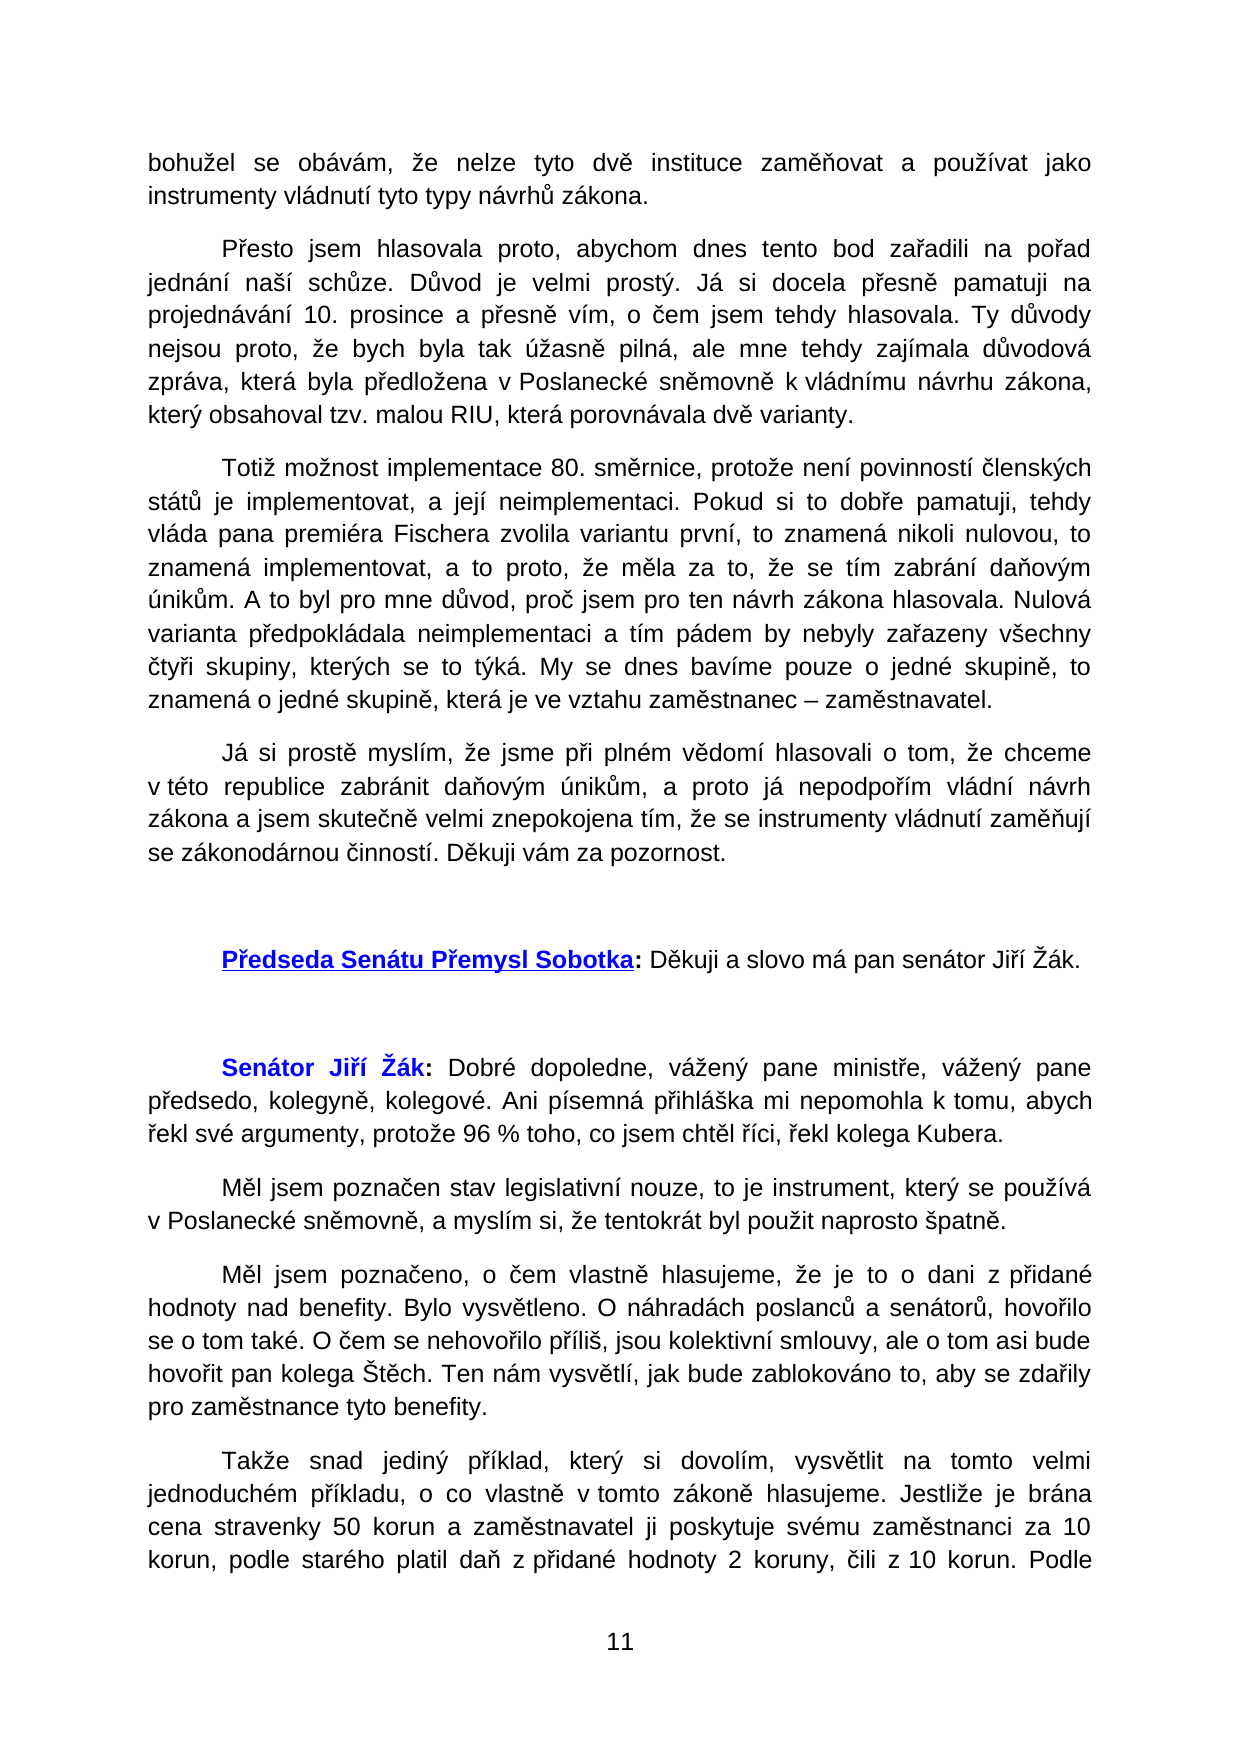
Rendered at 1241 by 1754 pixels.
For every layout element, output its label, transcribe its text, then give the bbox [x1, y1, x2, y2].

text Měl jsem poznačeno, o čem vlastně hlasujeme, že je to o dani z přidané hodnoty nad benefity. Bylo vysvětleno. O náhradách poslanců a senátorů, hovořilo se o tom také. O čem se nehovořilo příliš, jsou kolektivní smlouvy, ale o tom asi bude hovořit pan kolega Štěch. Ten nám vysvětlí, jak bude zablokováno to, aby se zdařily pro zaměstnance tyto benefity. [148, 1260, 1093, 1421]
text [148, 1446, 1093, 1573]
text Předseda Senátu Přemysl Sobotka: Děkuji a slovo má pan senátor Jiří Žák. [148, 945, 1093, 974]
text Senátor Jiří Žák: Dobré dopoledne, vážený pane ministře, vážený pane předsedo, kolegyně, kolegové. Ani písemná přihláška mi nepomohla k tomu, abych řekl své argumenty, protože 96 % toho, co jsem chtěl říci, řekl kolega Kubera. [148, 1053, 1093, 1148]
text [148, 148, 1093, 209]
text Já si prostě myslím, že jsme při plném vědomí hlasovali o tom, že chceme v této republice zabránit daňovým únikům, a proto já nepodpořím vládní návrh zákona a jsem skutečně velmi znepokojena tím, že se instrumenty vládnutí zaměňují se zákonodárnou činností. Děkuji vám za pozornost. [148, 738, 1093, 866]
text Totiž možnost implementace 80. směrnice, protože není povinností členských států je implementovat, a její neimplementaci. Pokud si to dobře pamatuji, tehdy vláda pana premiéra Fischera zvolila variantu první, to znamená nikoli nulovou, to znamená implementovat, a to proto, že měla za to, že se tím zabrání daňovým únikům. A to byl pro mne důvod, proč jsem pro ten návrh zákona hlasovala. Nulová varianta předpokládala neimplementaci a tím pádem by nebyly zařazeny všechny čtyři skupiny, kterých se to týká. My se dnes bavíme pouze o jedné skupině, to znamená o jedné skupině, která je ve vztahu zaměstnanec – zaměstnavatel. [148, 453, 1093, 713]
text Přesto jsem hlasovala proto, abychom dnes tento bod zařadili na pořad jednání naší schůze. Důvod je velmi prostý. Já si docela přesně pamatuji na projednávání 10. prosince a přesně vím, o čem jsem tehdy hlasovala. Ty důvody nejsou proto, že bych byla tak úžasně pilná, ale mne tehdy zajímala důvodová zpráva, která byla předložena v Poslanecké sněmovně k vládnímu návrhu zákona, který obsahoval tzv. malou RIU, která porovnávala dvě varianty. [148, 234, 1093, 428]
text Měl jsem poznačen stav legislativní nouze, to je instrument, který se používá v Poslanecké sněmovně, a myslím si, že tentokrát byl použit naprosto špatně. [148, 1173, 1093, 1234]
